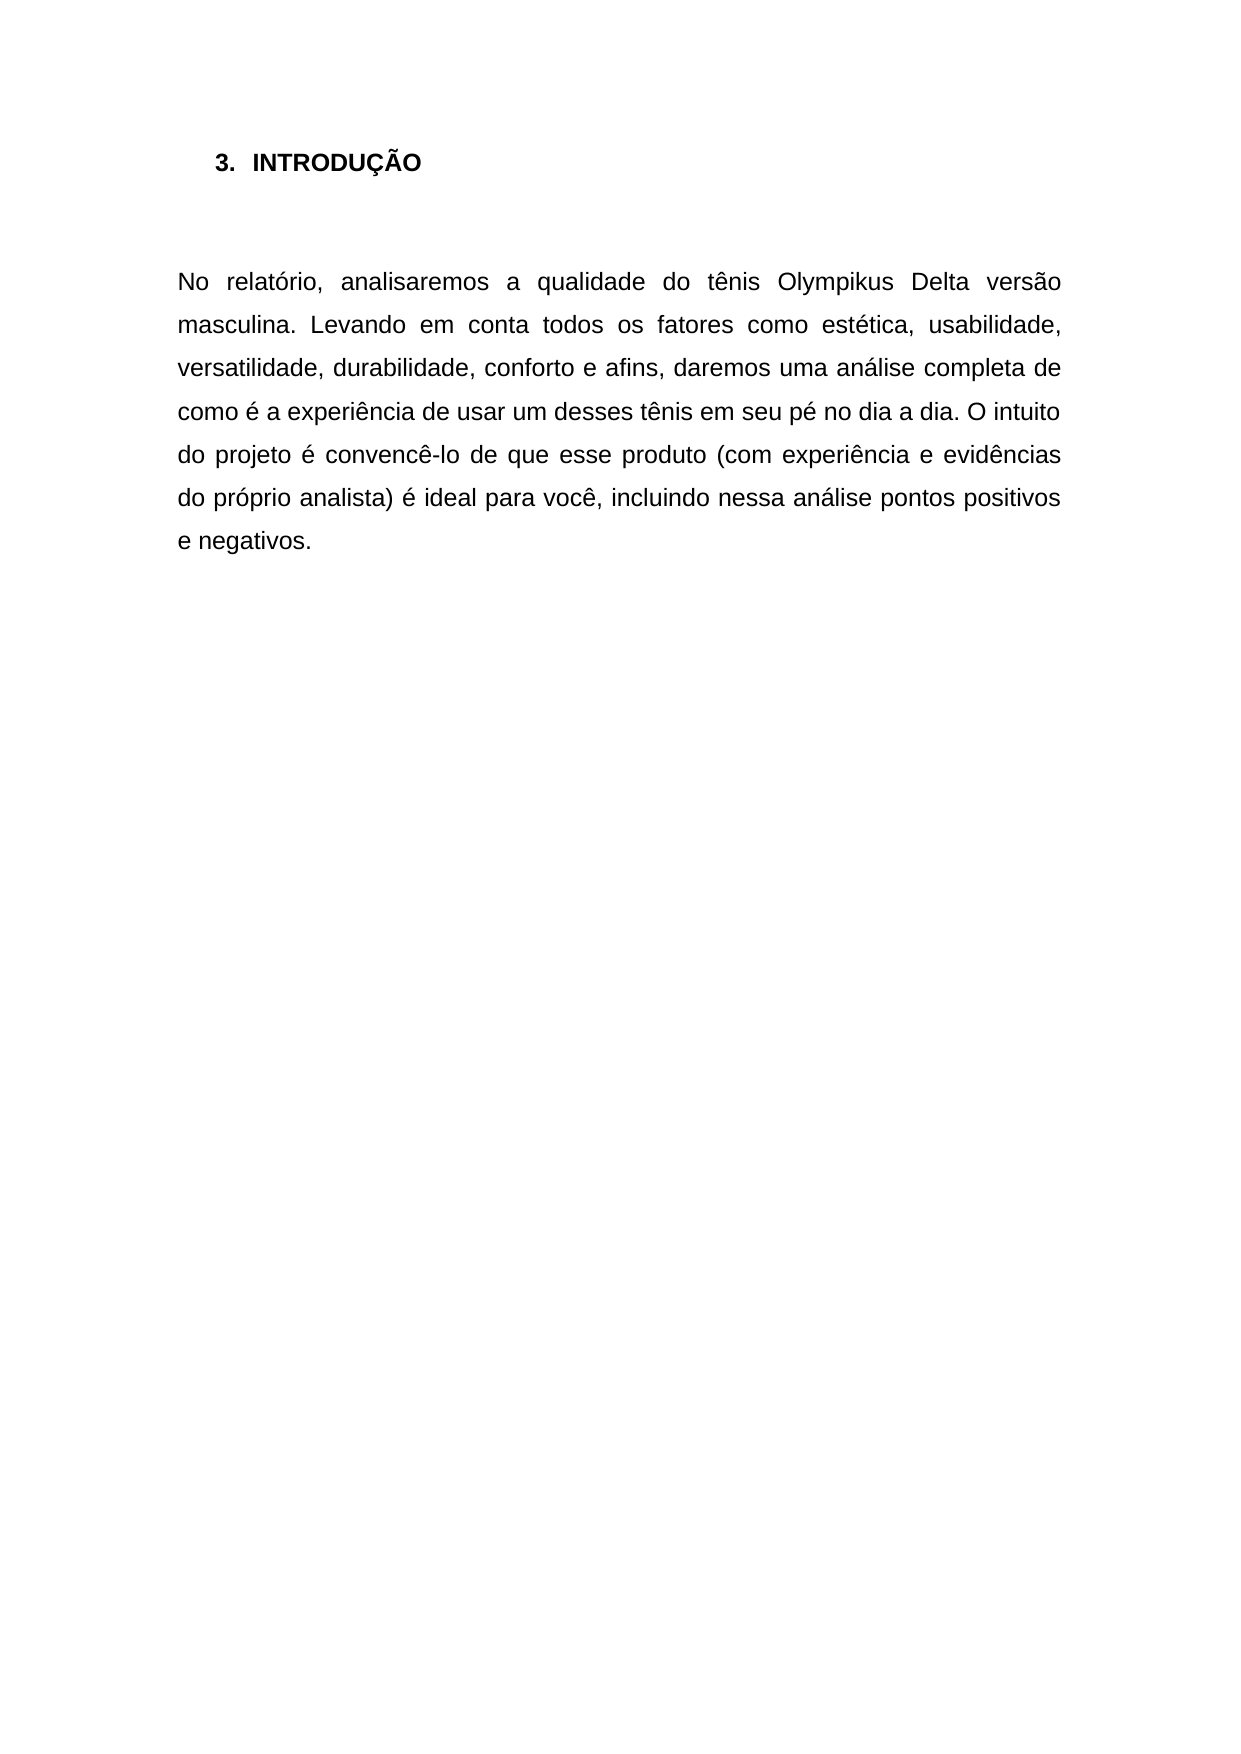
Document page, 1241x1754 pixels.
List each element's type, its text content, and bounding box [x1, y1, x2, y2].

subtitle INTRODUÇÃO [215, 148, 1063, 176]
text No relatório, analisaremos a qualidade do tênis Olympikus Delta versão masculina. Levando em conta todos os fatores como estética, usabilidade, versatilidade, durabilidade, conforto e afins, daremos uma análise completa de como é a experiência de usar um desses tênis em seu pé no dia a dia. O intuito do projeto é convencê-lo de que esse produto (com experiência e evidências do próprio analista) é ideal para você, incluindo nessa análise pontos positivos e negativos. [177, 267, 1063, 555]
